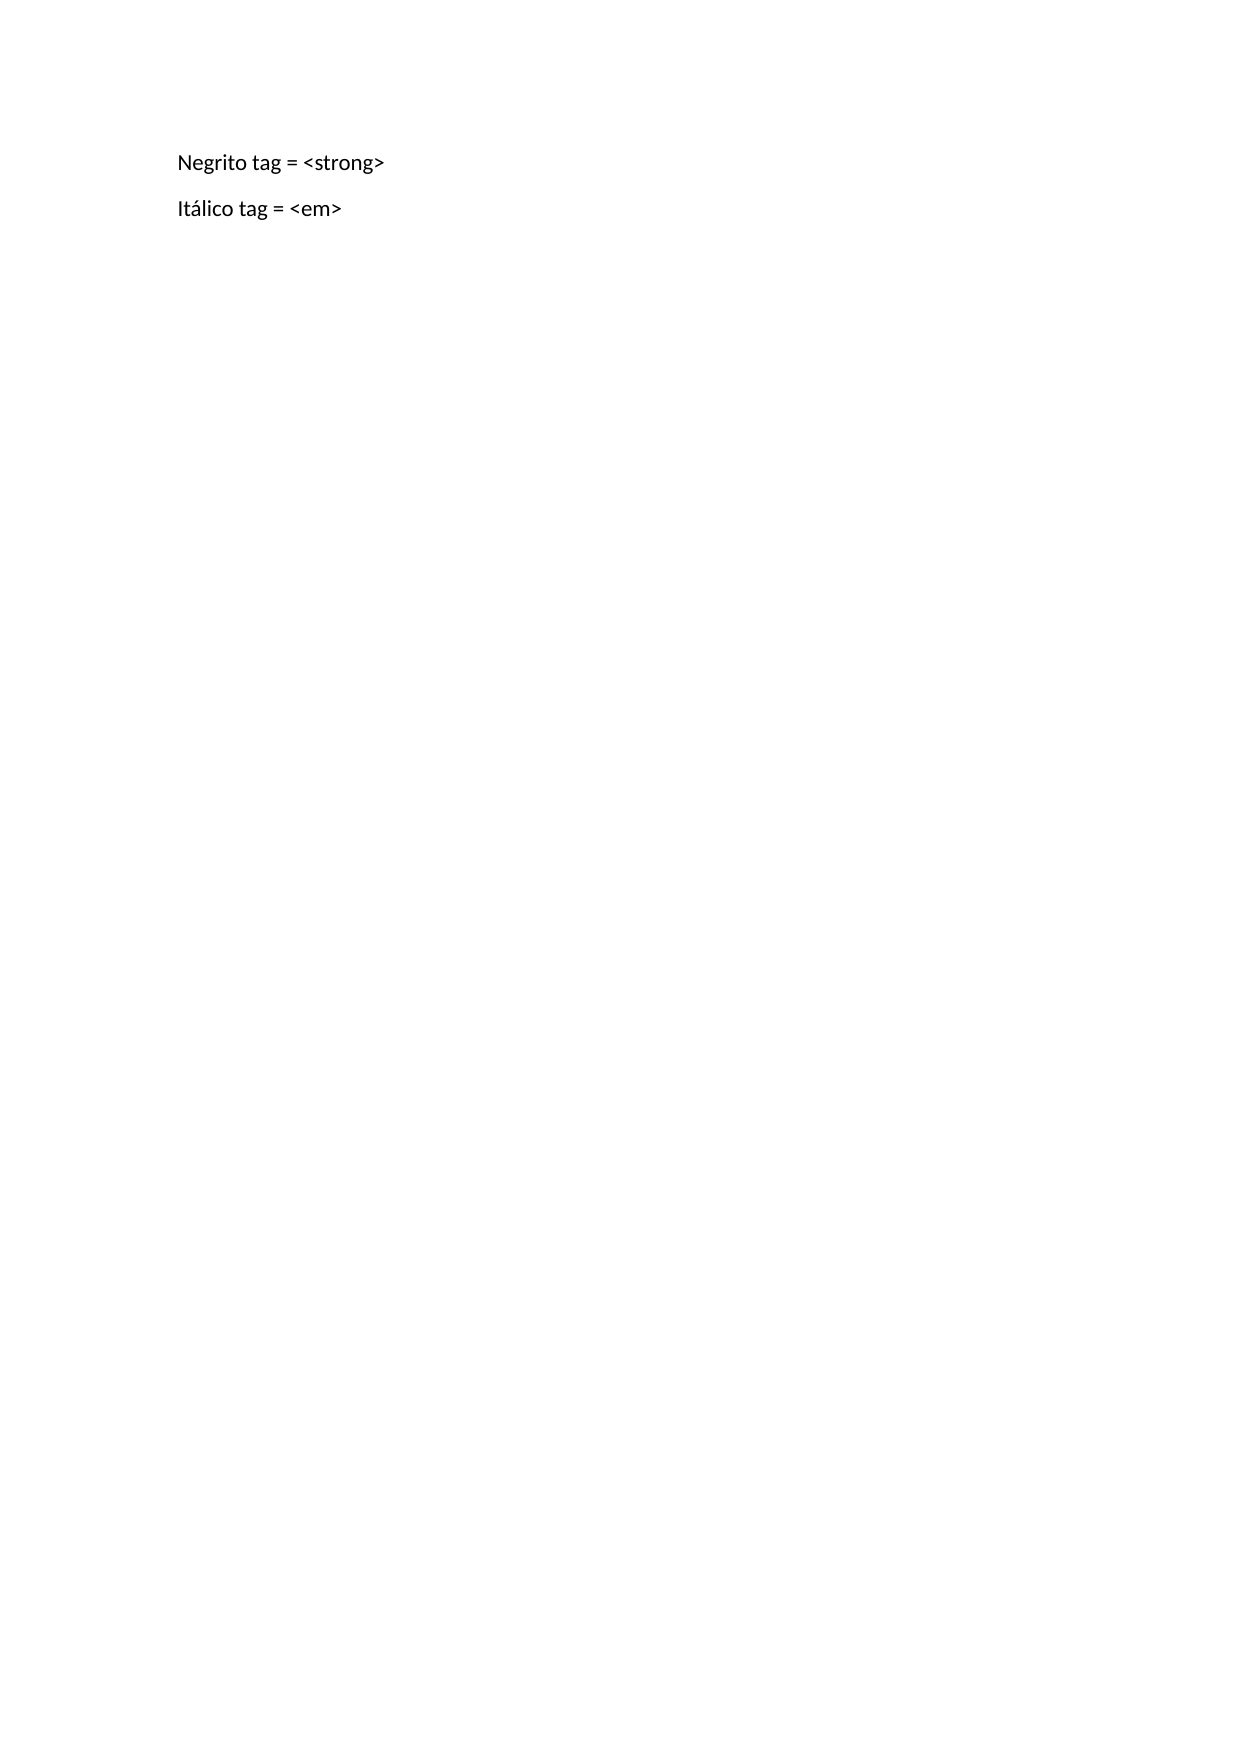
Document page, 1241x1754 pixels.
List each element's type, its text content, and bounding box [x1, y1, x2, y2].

text Negrito tag = <strong> [177, 148, 1063, 176]
text Itálico tag = <em> [177, 194, 1063, 222]
